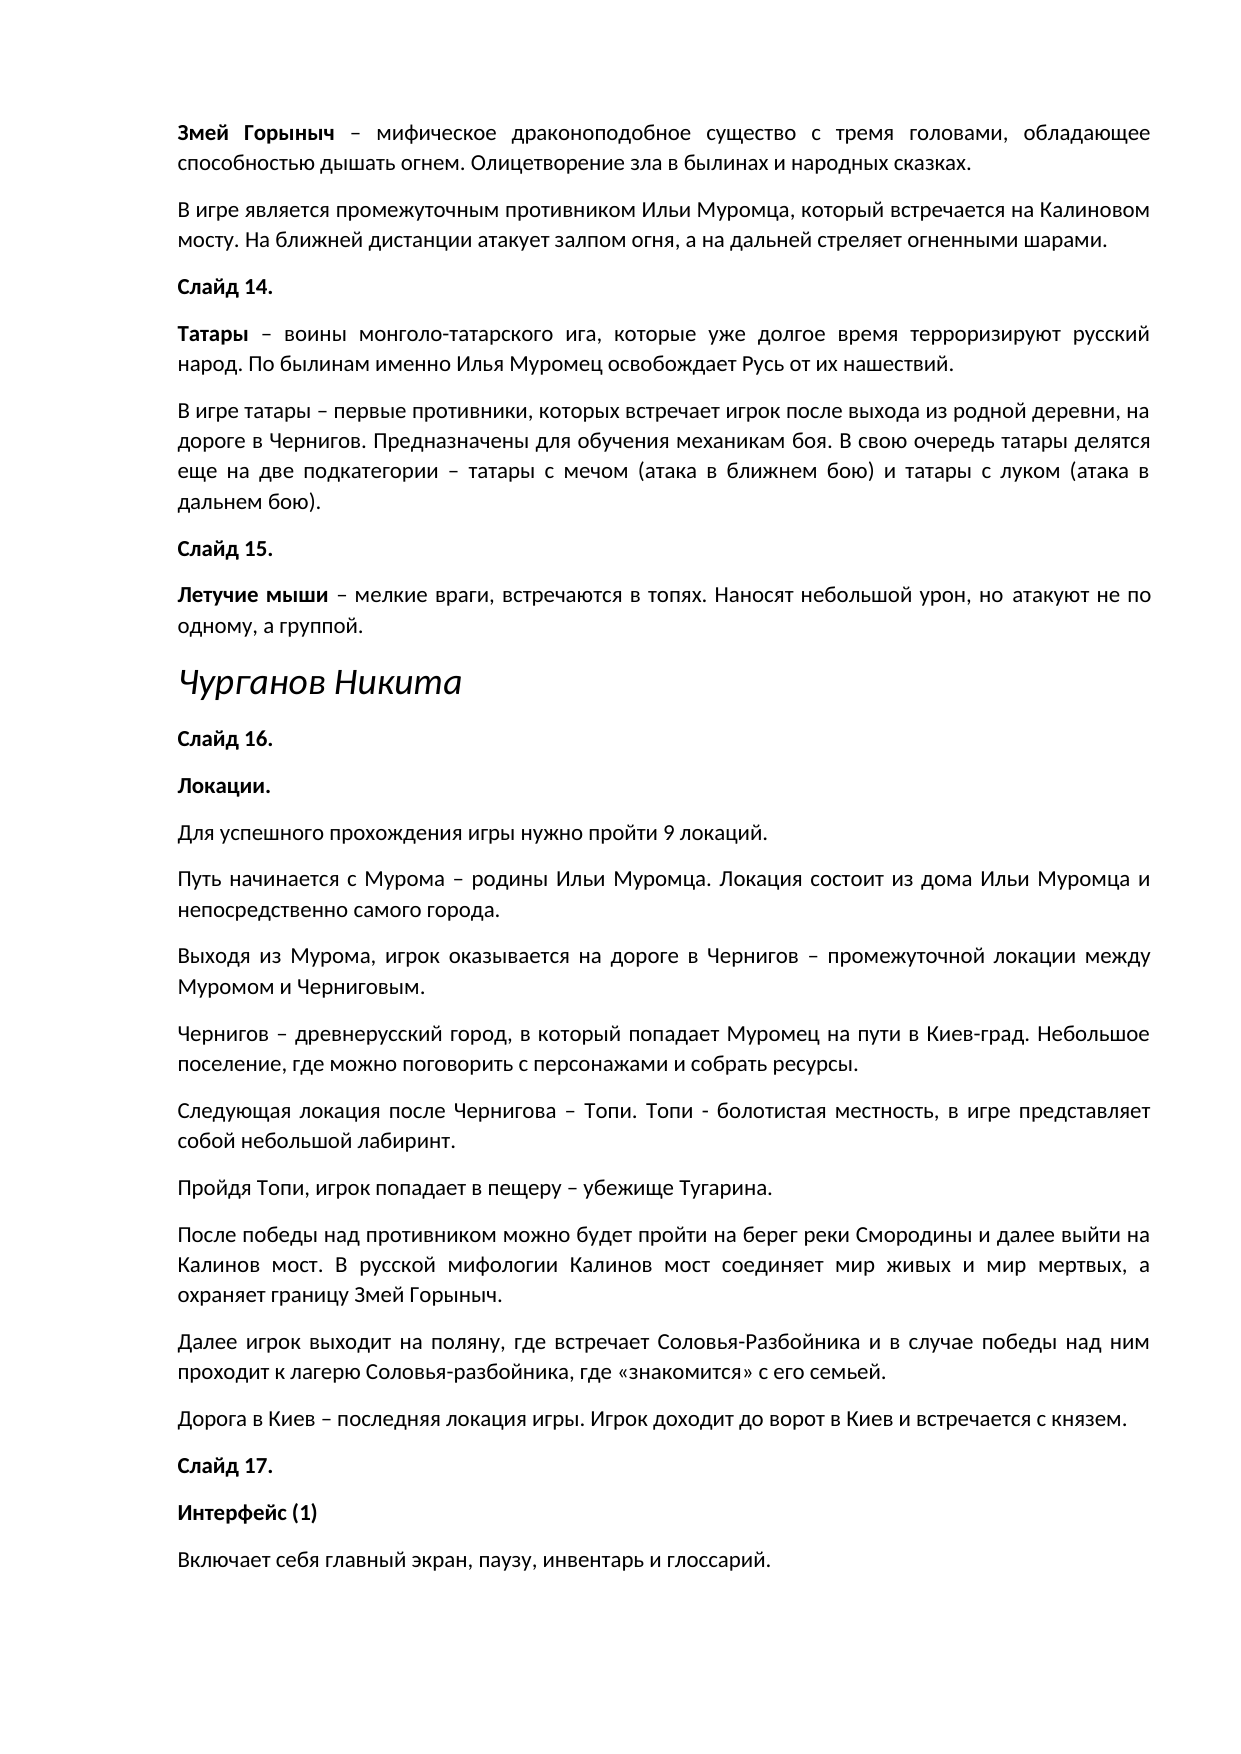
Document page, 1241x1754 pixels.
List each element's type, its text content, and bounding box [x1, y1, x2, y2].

text В игре является промежуточным противником Ильи Муромца, который встречается на Калиновом мосту. На ближней дистанции атакует залпом огня, а на дальней стреляет огненными шарами. [177, 223, 1152, 253]
text Интерфейс (1) [177, 1498, 1152, 1526]
text Путь начинается с Мурома – родины Ильи Муромца. Локация состоит из дома Ильи Муромца и непосредственно самого города. [177, 864, 1152, 923]
text Слайд 16. [177, 724, 1152, 752]
text Слайд 17. [177, 1451, 1152, 1479]
text Следующая локация после Чернигова – Топи. Топи - болотистая местность, в игре представляет собой небольшой лабиринт. [177, 1096, 1152, 1154]
text Далее игрок выходит на поляну, где встречает Соловья-Разбойника и в случае победы над ним проходит к лагерю Соловья-разбойника, где «знакомится» с его семьей. [177, 1327, 1152, 1385]
text Локации. [177, 771, 1152, 799]
text После победы над противником можно будет пройти на берег реки Смородины и далее выйти на Калинов мост. В русской мифологии Калинов мост соединяет мир живых и мир мертвых, а охраняет границу Змей Горыныч. [177, 1220, 1152, 1308]
text Чернигов – древнерусский город, в который попадает Муромец на пути в Киев-град. Небольшое поселение, где можно поговорить с персонажами и собрать ресурсы. [177, 1019, 1152, 1077]
text Летучие мыши – мелкие враги, встречаются в топях. Наносят небольшой урон, но атакуют не по одному, а группой. [177, 581, 1152, 639]
text Дорога в Киев – последняя локация игры. Игрок доходит до ворот в Киев и встречается с князем. [177, 1404, 1152, 1432]
text Включает себя главный экран, паузу, инвентарь и глоссарий. [177, 1545, 1152, 1573]
text Татары – воины монголо-татарского ига, которые уже долгое время терроризируют русский народ. По былинам именно Илья Муромец освобождает Русь от их нашествий. [177, 319, 1152, 377]
text Чурганов Никита [177, 658, 1152, 703]
text Выходя из Мурома, игрок оказывается на дороге в Чернигов – промежуточной локации между Муромом и Черниговым. [177, 942, 1152, 1000]
text Слайд 15. [177, 534, 1152, 562]
text Слайд 14. [177, 272, 1152, 300]
text Змей Горыныч – мифическое драконоподобное существо с тремя головами, обладающее способностью дышать огнем. Олицетворение зла в былинах и народных сказках. [177, 118, 1152, 176]
text В игре татары – первые противники, которых встречает игрок после выхода из родной деревни, на дороге в Чернигов. Предназначены для обучения механикам боя. В свою очередь татары делятся еще на две подкатегории – татары с мечом (атака в ближнем бою) и татары с луком (атака в дальнем бою). [177, 396, 1152, 515]
text Пройдя Топи, игрок попадает в пещеру – убежище Тугарина. [177, 1173, 1152, 1201]
text Для успешного прохождения игры нужно пройти 9 локаций. [177, 818, 1152, 846]
